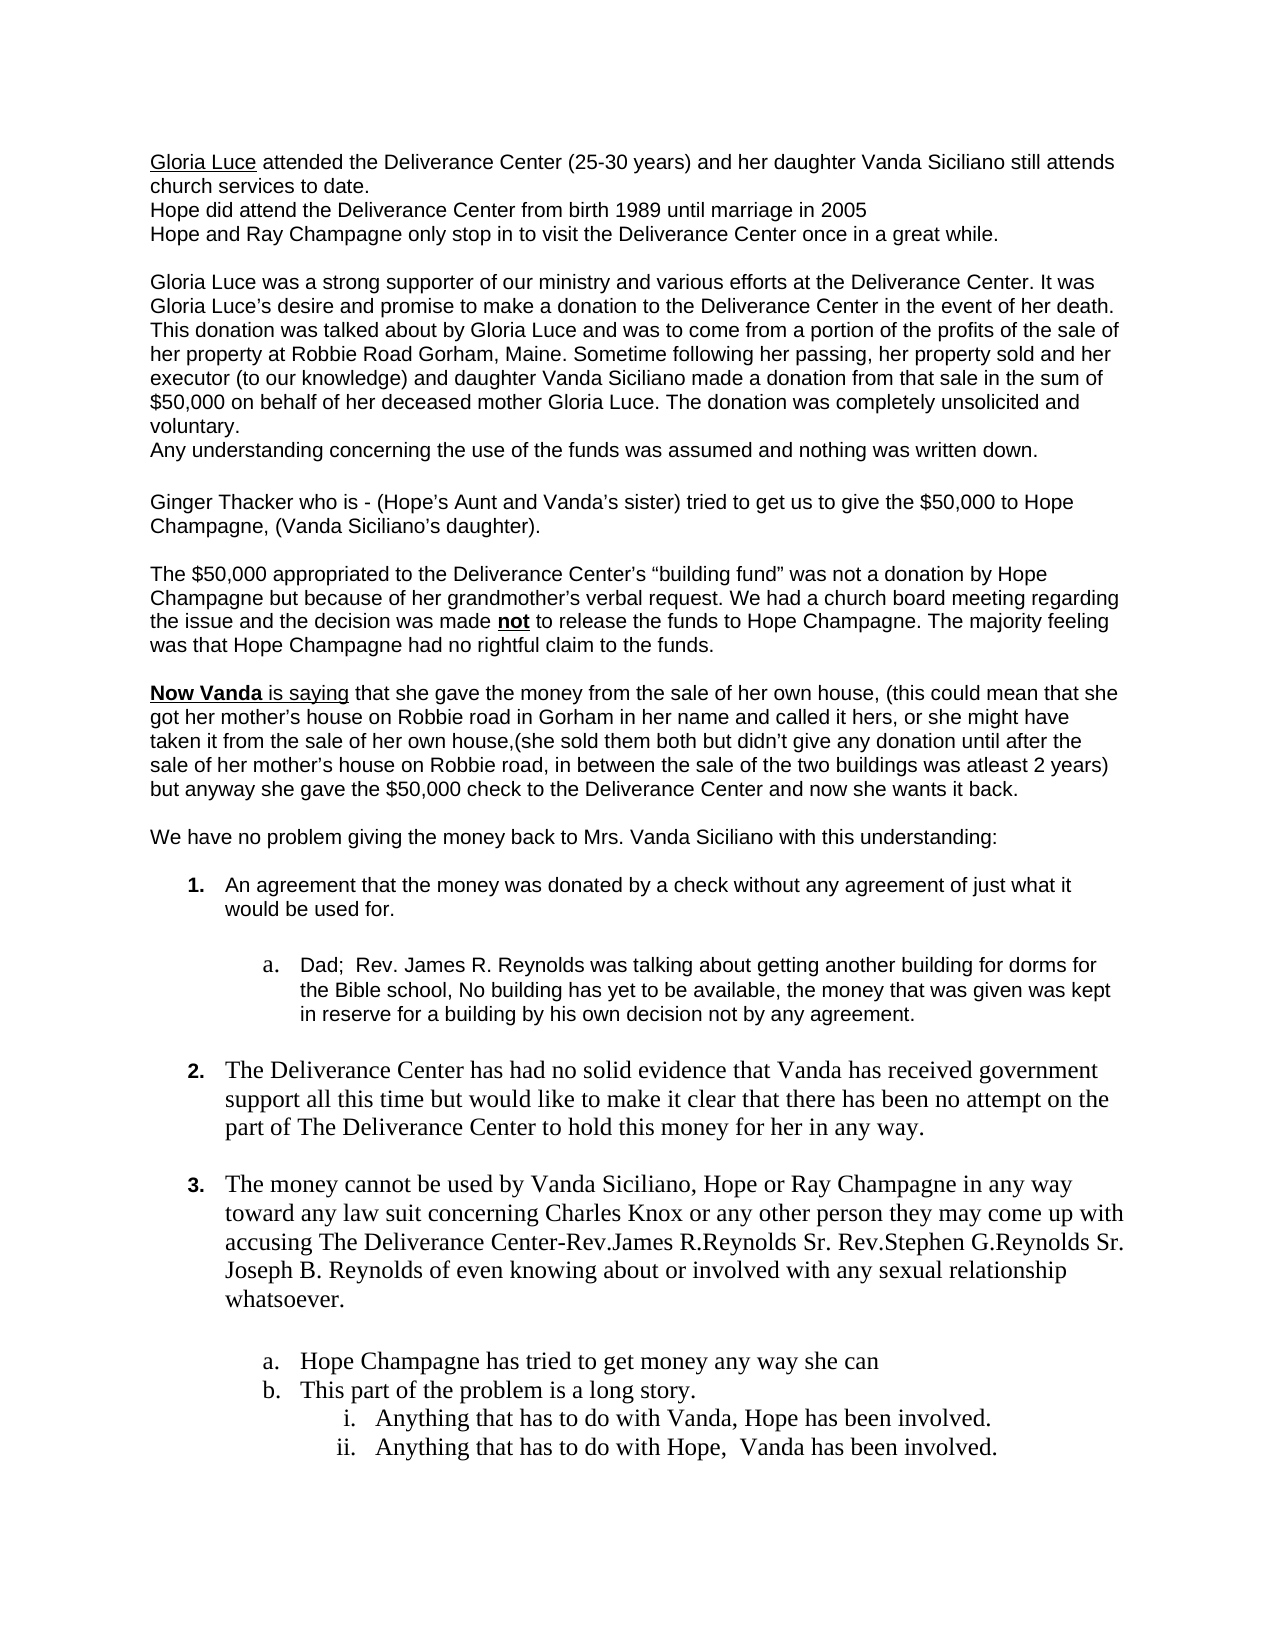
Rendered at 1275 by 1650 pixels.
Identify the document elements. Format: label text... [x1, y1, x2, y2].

list The money cannot be used by Vanda Siciliano, Hope or Ray Champagne in any way toward any law suit concerning Charles Knox or any other person they may come up with accusing The Deliverance Center-Rev.James R.Reynolds Sr. Rev.Stephen G.Reynolds Sr. Joseph B. Reynolds of even knowing about or involved with any sexual relationship whatsoever. [187, 1169, 1125, 1313]
list Dad; Rev. James R. Reynolds was talking about getting another building for dorms for the Bible school, No building has yet to be available, the money that was given was kept in reserve for a building by his own decision not by any agreement. [262, 949, 1125, 1026]
text We have no problem giving the money back to Mrs. Vanda Siciliano with this understanding: [150, 825, 1125, 849]
text Gloria Luce attended the Deliverance Center (25-30 years) and her daughter Vanda Siciliano still attends church services to date. [150, 150, 1125, 198]
text Gloria Luce was a strong supporter of our ministry and various efforts at the Deliverance Center. It was Gloria Luce’s desire and promise to make a donation to the Deliverance Center in the event of her death. This donation was talked about by Gloria Luce and was to come from a portion of the profits of the sale of her property at Robbie Road Gorham, Maine. Sometime following her passing, her property sold and her executor (to our knowledge) and daughter Vanda Siciliano made a donation from that sale in the sum of $50,000 on behalf of her deceased mother Gloria Luce. The donation was completely unsolicited and voluntary. [150, 270, 1125, 437]
list This part of the problem is a long story. [262, 1375, 1125, 1403]
text Now Vanda is saying that she gave the money from the sale of her own house, (this could mean that she got her mother’s house on Robbie road in Gorham in her name and called it hers, or she might have taken it from the sale of her own house,(she sold them both but didn’t give any donation until after the sale of her mother’s house on Robbie road, in between the sale of the two buildings was atleast 2 years) but anyway she gave the $50,000 check to the Deliverance Center and now she wants it back. [150, 681, 1125, 801]
list An agreement that the money was donated by a check without any agreement of just what it would be used for. [187, 873, 1125, 921]
text Hope and Ray Champagne only stop in to visit the Deliverance Center once in a great while. [150, 222, 1125, 246]
list Hope Champagne has tried to get money any way she can [262, 1346, 1125, 1375]
text Any understanding concerning the use of the funds was assumed and nothing was written down. Ginger Thacker who is - (Hope’s Aunt and Vanda’s sister) tried to get us to give the $50,000 to Hope Champagne, (Vanda Siciliano’s daughter). [150, 437, 1125, 537]
text The $50,000 appropriated to the Deliverance Center’s “building fund” was not a donation by Hope Champagne but because of her grandmother’s verbal request. We had a church board meeting regarding the issue and the decision was made not to release the funds to Hope Champagne. The majority feeling was that Hope Champagne had no rightful claim to the funds. [150, 561, 1125, 657]
list Anything that has to do with Hope, Vanda has been involved. [356, 1432, 1125, 1461]
text Hope did attend the Deliverance Center from birth 1989 until marriage in 2005 [150, 198, 1125, 222]
list Anything that has to do with Vanda, Hope has been involved. [356, 1403, 1125, 1432]
list The Deliverance Center has had no solid evidence that Vanda has received government support all this time but would like to make it clear that there has been no attempt on the part of The Deliverance Center to hold this money for her in any way. [187, 1055, 1125, 1141]
